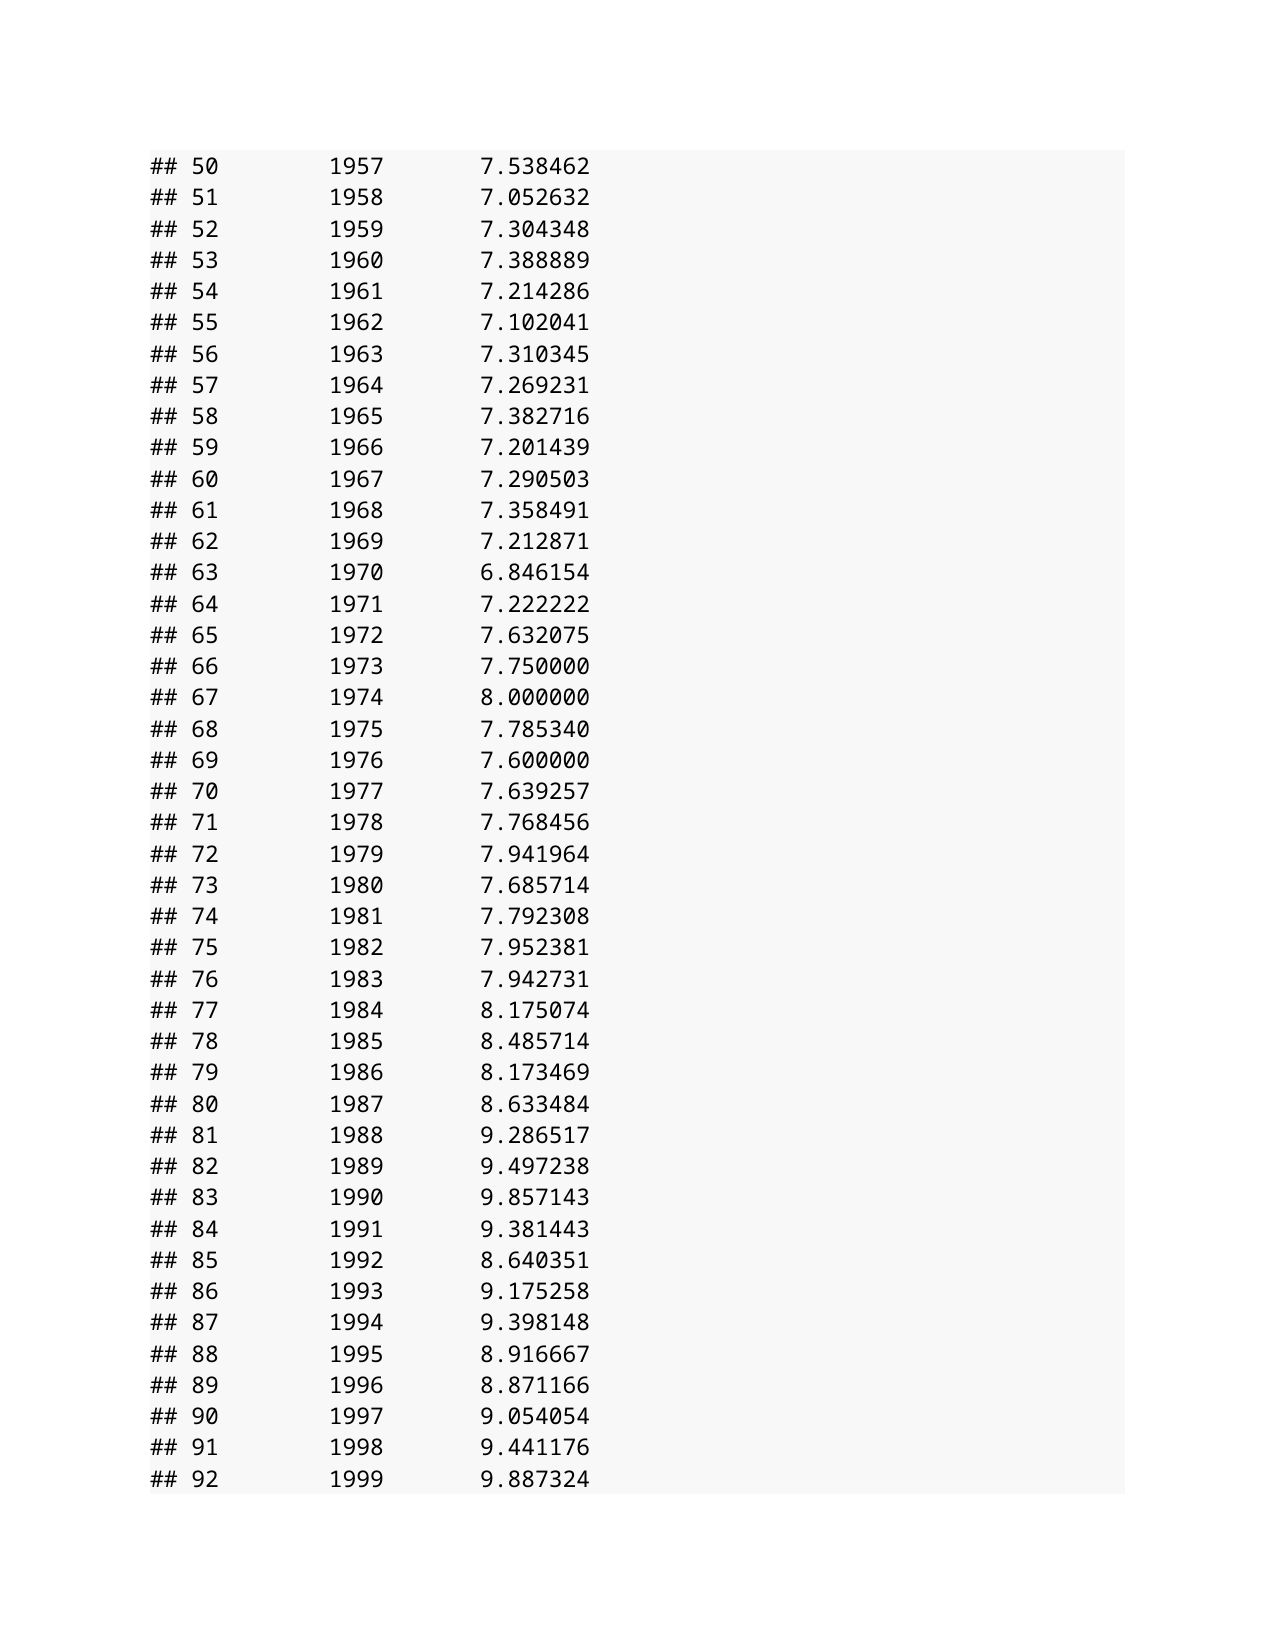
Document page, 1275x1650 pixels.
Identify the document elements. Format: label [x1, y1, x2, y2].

text [150, 150, 1125, 1494]
